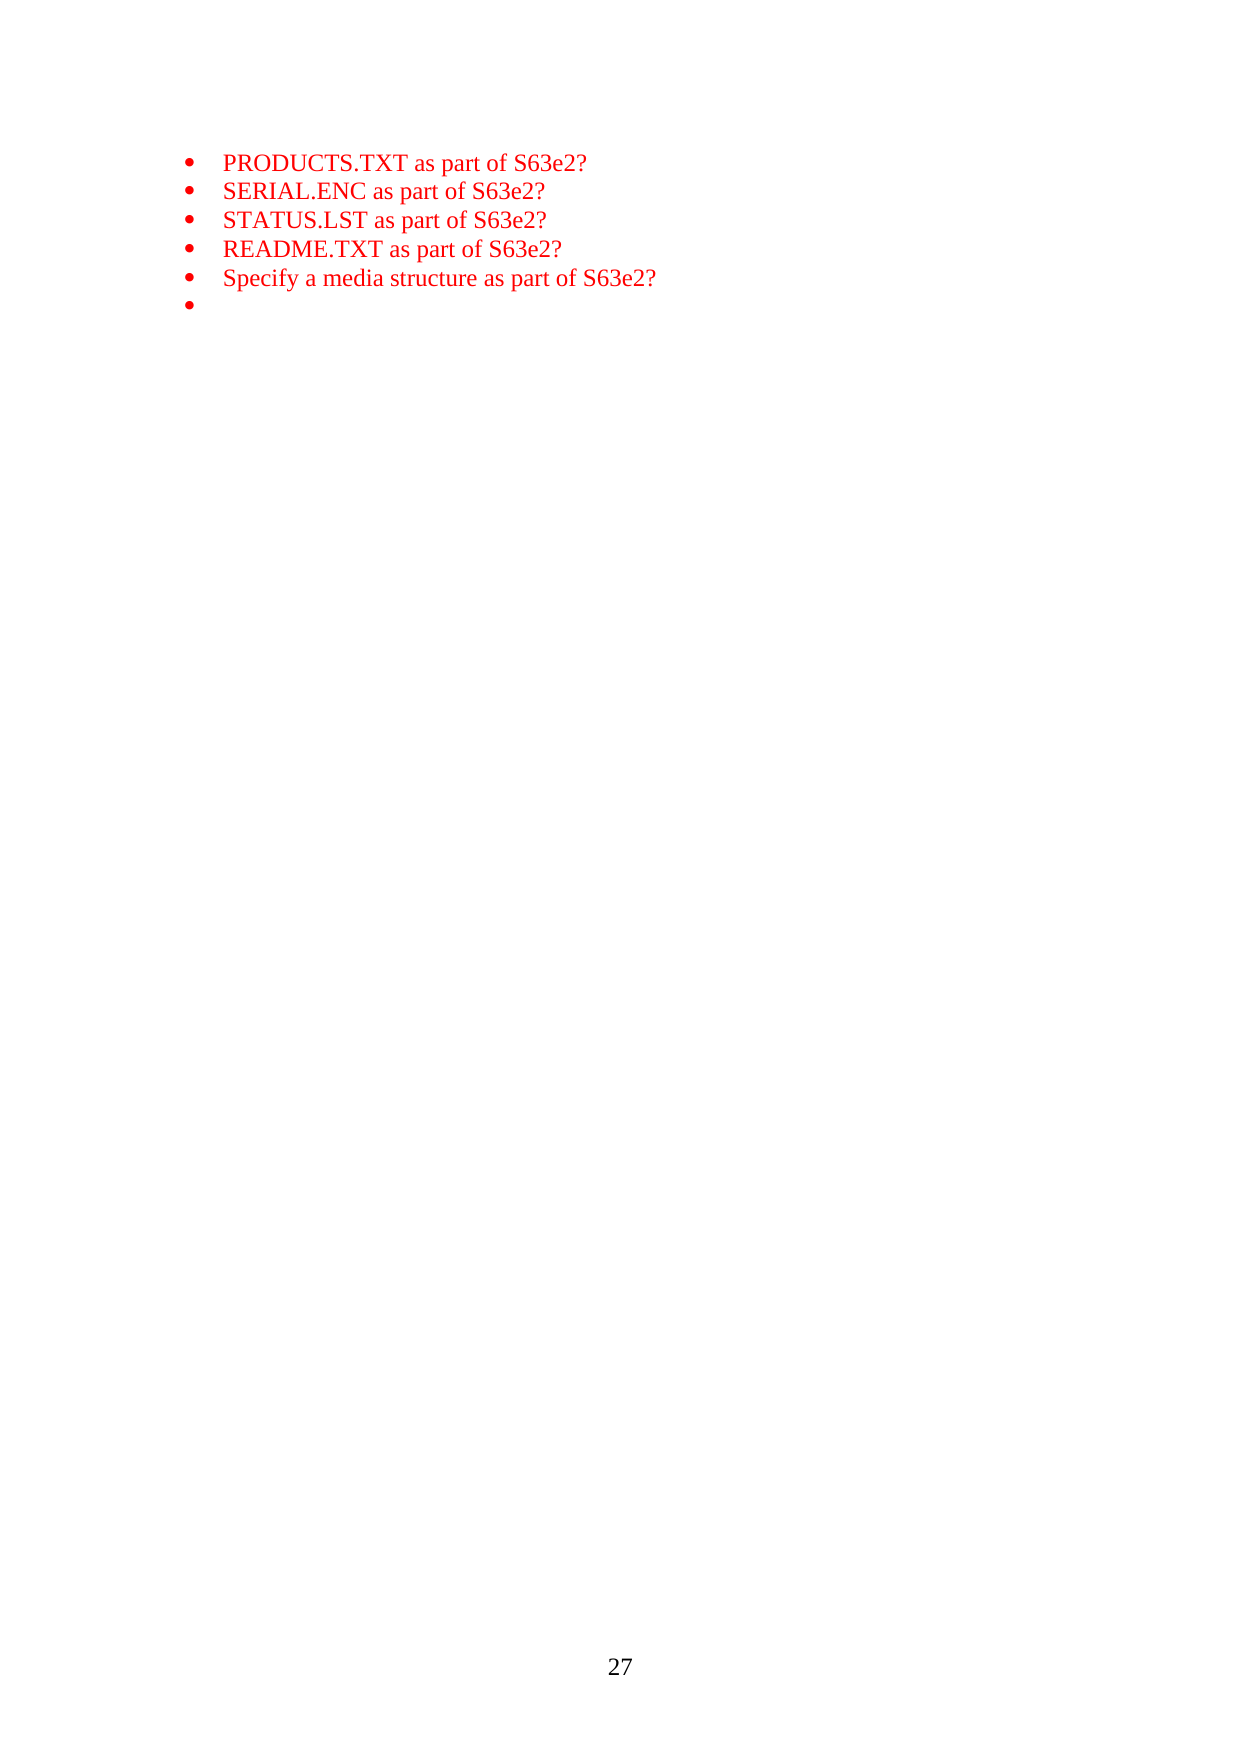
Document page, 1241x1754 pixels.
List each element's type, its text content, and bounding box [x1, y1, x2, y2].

list SERIAL.ENC as part of S63e2? [185, 176, 1093, 205]
list STATUS.LST as part of S63e2? [185, 205, 1093, 234]
list PRODUCTS.TXT as part of S63e2? [185, 148, 1093, 176]
list README.TXT as part of S63e2? [185, 234, 1093, 263]
list Specify a media structure as part of S63e2? [185, 263, 1093, 291]
